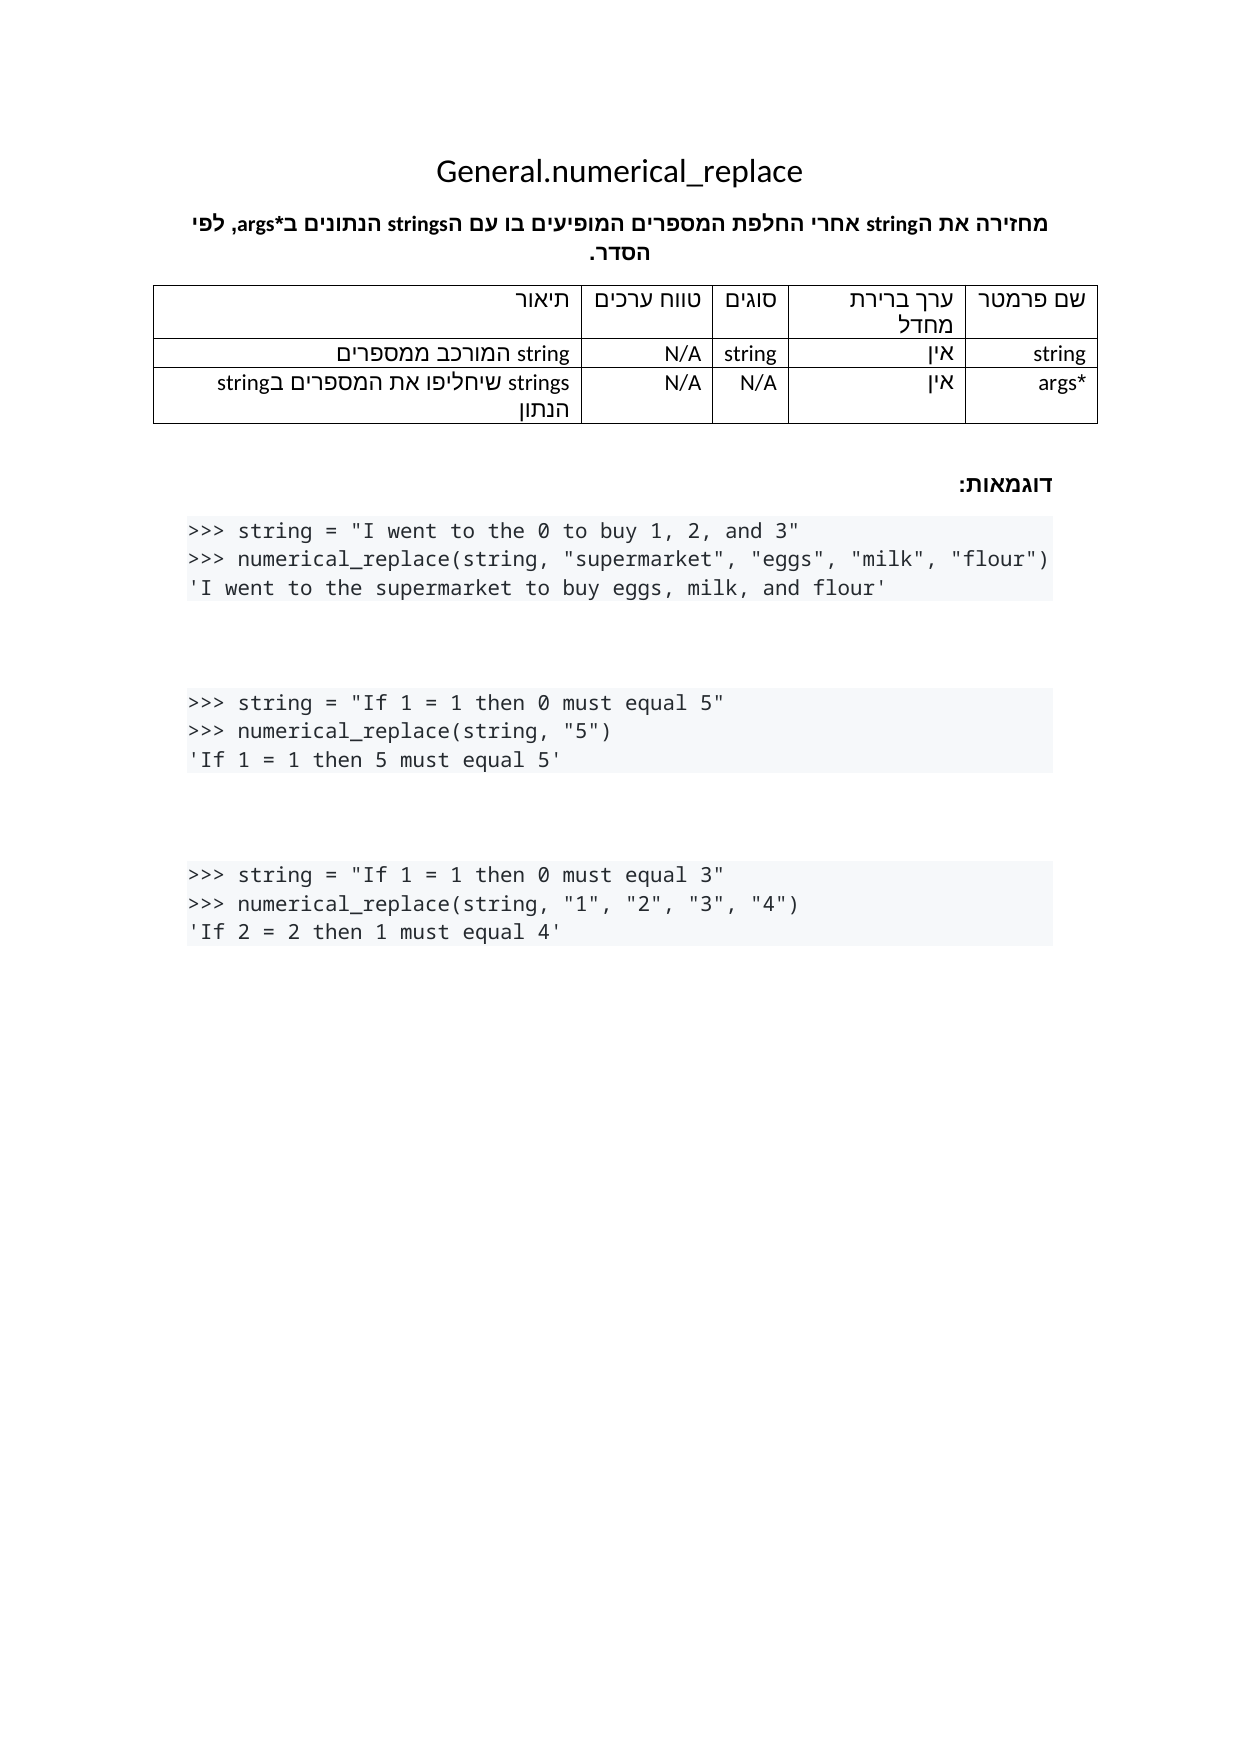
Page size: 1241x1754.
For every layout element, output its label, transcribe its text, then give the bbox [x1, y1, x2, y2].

table_header טווח ערכים [582, 286, 712, 338]
text >>> string = "I went to the 0 to buy 1, 2, and 3" [187, 516, 1053, 544]
text 'If 2 = 2 then 1 must equal 4' [187, 917, 1053, 946]
text >>> string = "If 1 = 1 then 0 must equal 3" [187, 861, 1053, 889]
table_header ערך ברירת מחדל [789, 286, 965, 338]
table_cell *args [966, 368, 1097, 423]
text >>> string = "If 1 = 1 then 0 must equal 5" [187, 688, 1053, 717]
text 'If 1 = 1 then 5 must equal 5' [187, 745, 1053, 773]
table_cell N/A [582, 368, 712, 423]
text General.numerical_replace [187, 150, 1053, 191]
text >>> numerical_replace(string, "5") [187, 717, 1053, 745]
table_cell strings שיחליפו את המספרים בstring הנתון [154, 368, 581, 423]
table_cell string [713, 339, 788, 367]
table_header סוגים [713, 286, 788, 338]
table_cell N/A [713, 368, 788, 423]
table_cell string המורכב ממספרים [154, 339, 581, 367]
text מחזירה את הstring אחרי החלפת המספרים המופיעים בו עם הstrings הנתונים ב*args, לפי הסדר. [187, 211, 1053, 266]
text דוגמאות: [187, 471, 1053, 497]
table_cell N/A [582, 339, 712, 367]
table_cell string [966, 339, 1097, 367]
text >>> numerical_replace(string, "supermarket", "eggs", "milk", "flour") [187, 544, 1053, 573]
text 'I went to the supermarket to buy eggs, milk, and flour' [187, 573, 1053, 601]
text >>> numerical_replace(string, "1", "2", "3", "4") [187, 889, 1053, 917]
table_cell אין [789, 339, 965, 367]
table_cell אין [789, 368, 965, 423]
table_header שם פרמטר [966, 286, 1097, 338]
table_header תיאור [154, 286, 581, 338]
